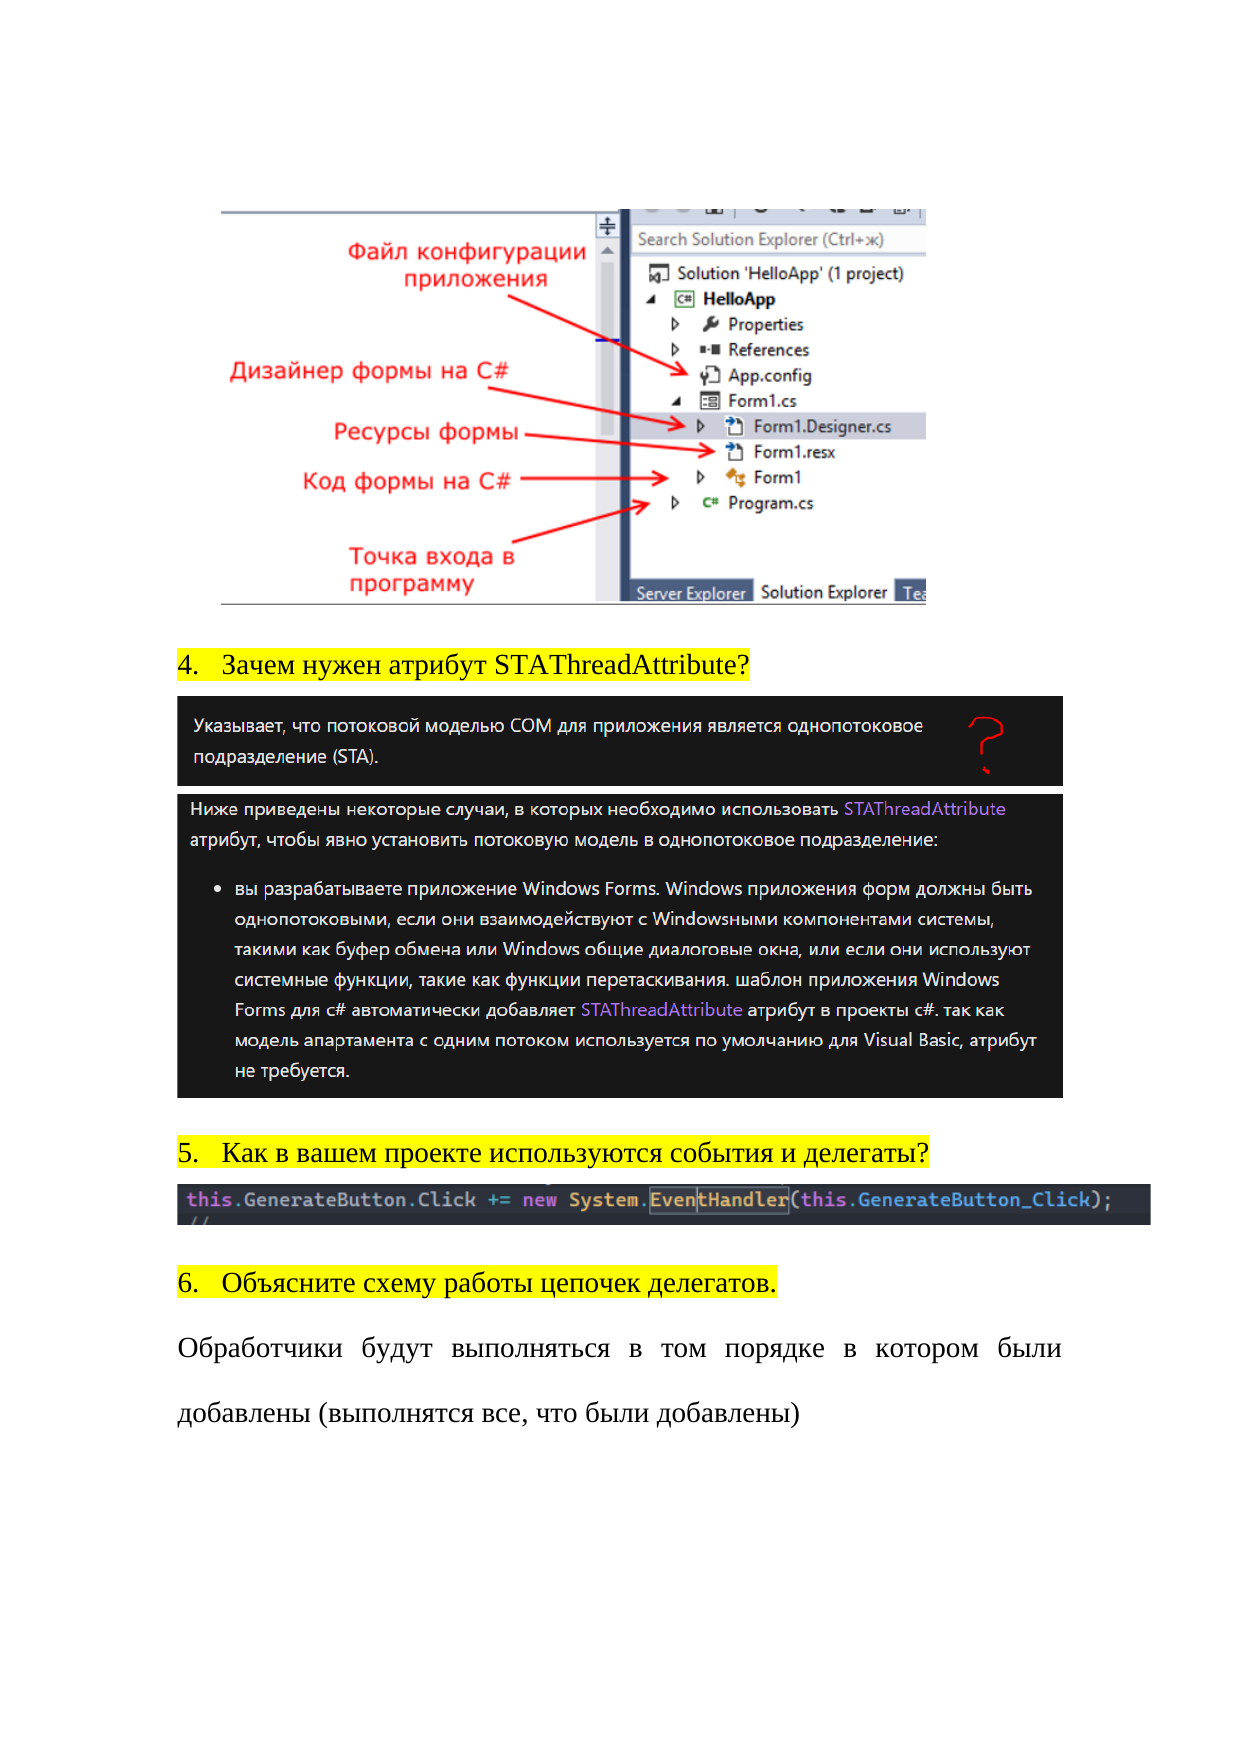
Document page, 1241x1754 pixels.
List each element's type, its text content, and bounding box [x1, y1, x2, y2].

list Обработчики будут выполняться в том порядке в котором были добавлены (выполнятся все, что были добавлены) [177, 1314, 1063, 1444]
list Зачем нужен атрибут STAThreadAttribute? [177, 632, 1063, 696]
picture [177, 1184, 1151, 1225]
picture [177, 794, 1063, 1098]
picture [221, 209, 926, 605]
list Как в вашем проекте используются события и делегаты? [177, 1119, 1063, 1184]
picture [177, 696, 1063, 786]
list Объясните схему работы цепочек делегатов. [177, 1249, 1063, 1314]
